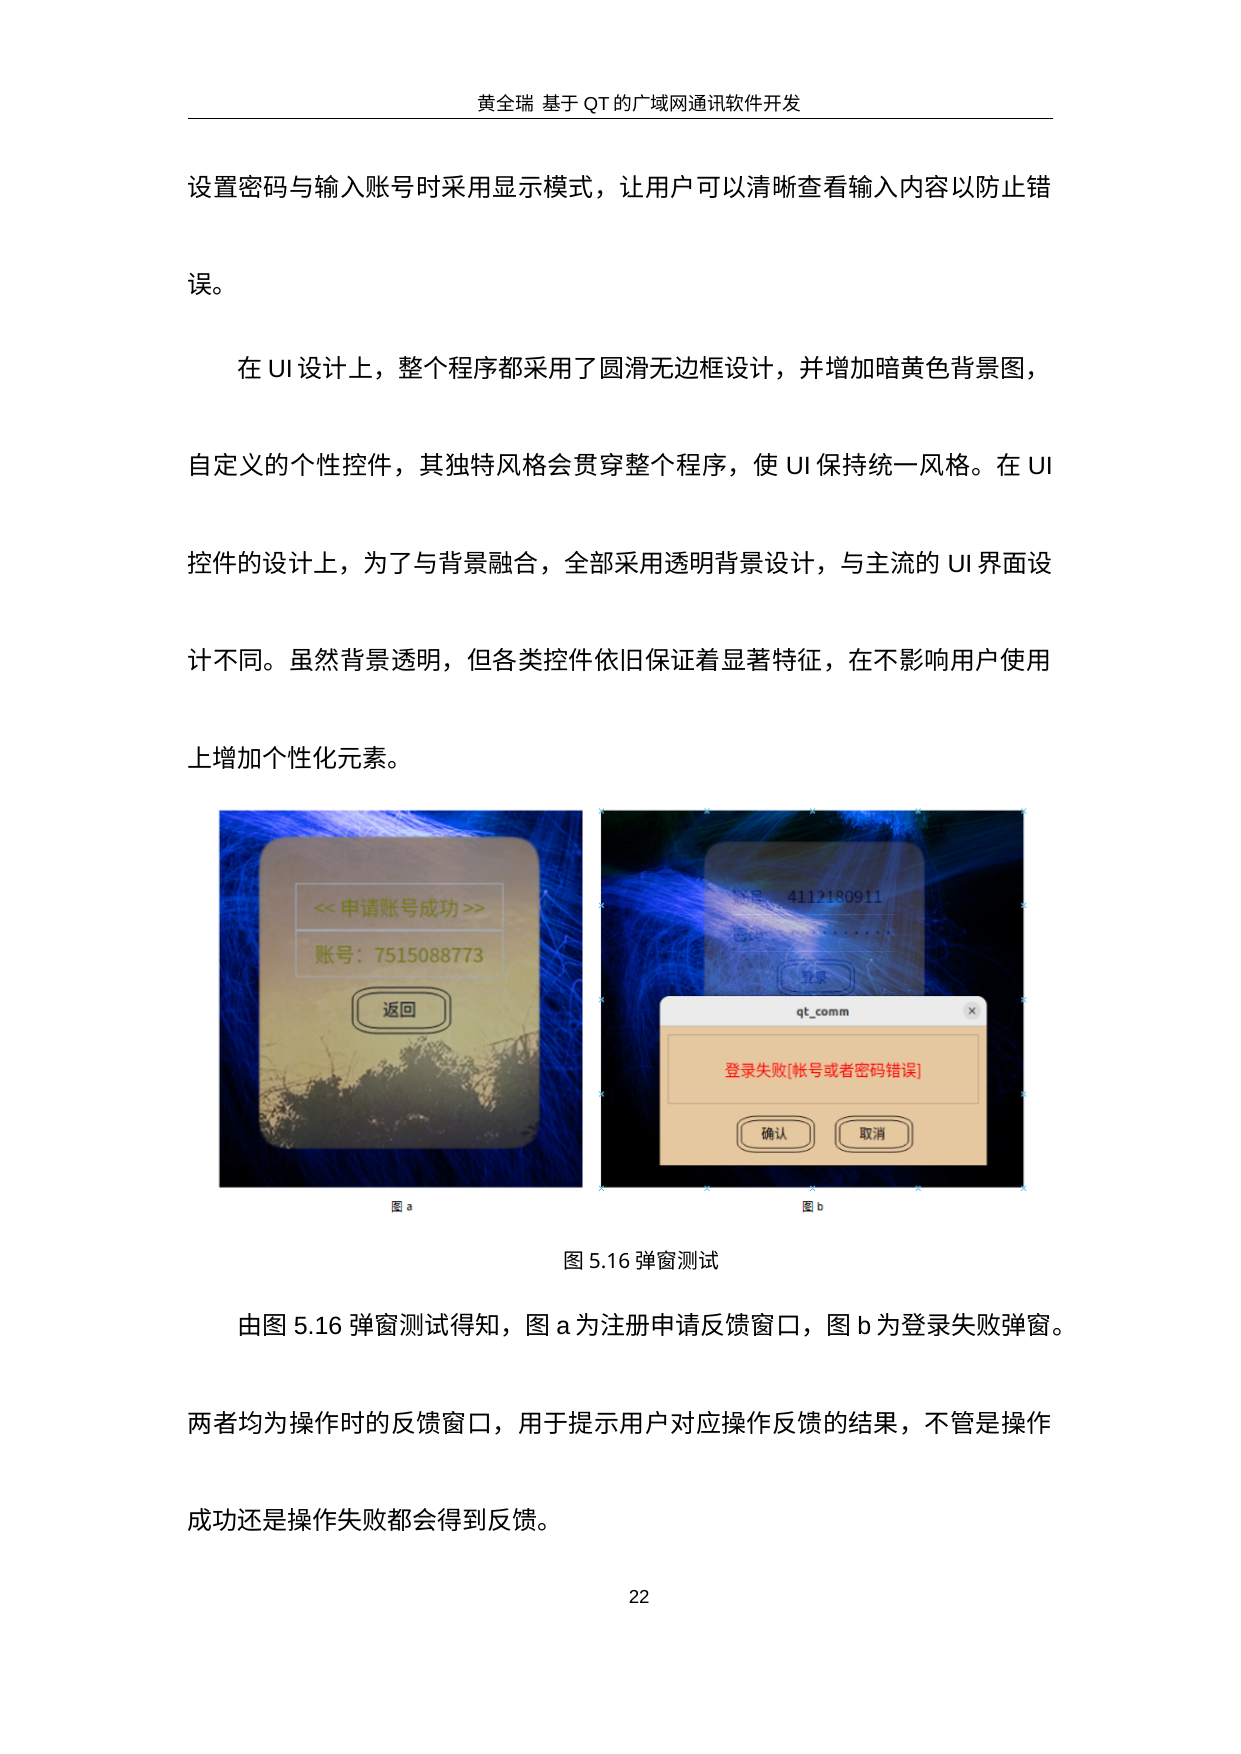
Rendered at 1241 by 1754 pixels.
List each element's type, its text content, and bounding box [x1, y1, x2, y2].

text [187, 153, 1053, 316]
text 在UI设计上，整个程序都采用了圆滑无边框设计，并增加暗黄色背景图，自定义的个性控件，其独特风格会贯穿整个程序，使UI保持统一风格。在UI控件的设计上，为了与背景融合，全部采用透明背景设计，与主流的UI界面设计不同。虽然背景透明，但各类控件依旧保证着显著特征，在不影响用户使用上增加个性化元素。 [187, 334, 1053, 789]
picture [209, 806, 1032, 1215]
